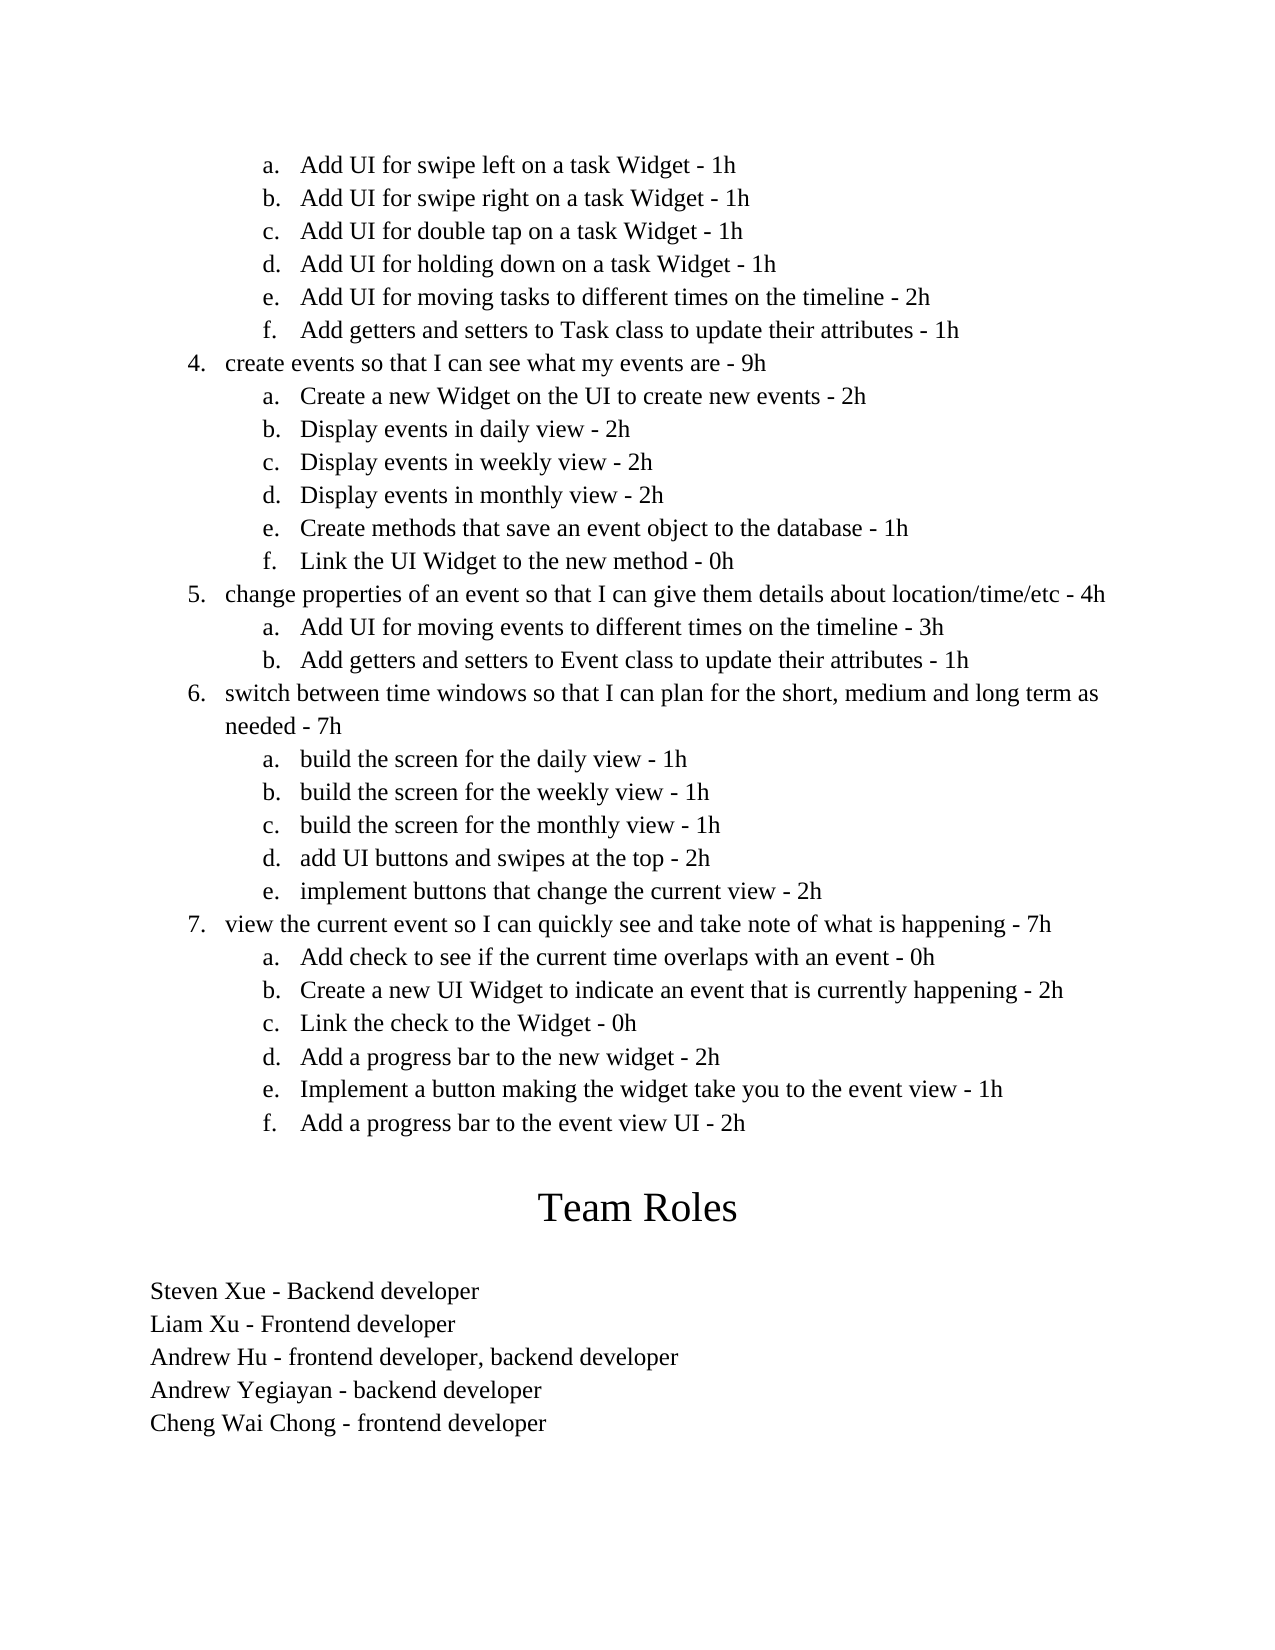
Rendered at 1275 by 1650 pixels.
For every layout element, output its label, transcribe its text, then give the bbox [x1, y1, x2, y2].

list Add UI for holding down on a task Widget - 1h [262, 249, 1125, 278]
list Display events in weekly view - 2h [262, 447, 1125, 476]
list Display events in monthly view - 2h [262, 480, 1125, 509]
list switch between time windows so that I can plan for the short, medium and long term as needed - 7h [187, 678, 1125, 740]
list Create a new Widget on the UI to create new events - 2h [262, 381, 1125, 410]
list build the screen for the weekly view - 1h [262, 777, 1125, 806]
list Add getters and setters to Event class to update their attributes - 1h [262, 645, 1125, 674]
list build the screen for the monthly view - 1h [262, 810, 1125, 839]
list change properties of an event so that I can give them details about location/time/etc - 4h [187, 579, 1125, 608]
list Create methods that save an event object to the database - 1h [262, 513, 1125, 542]
list Link the check to the Widget - 0h [262, 1008, 1125, 1037]
list implement buttons that change the current view - 2h [262, 876, 1125, 905]
list Implement a button making the widget take you to the event view - 1h [262, 1074, 1125, 1103]
subtitle Team Roles [150, 1182, 1125, 1230]
list Add a progress bar to the new widget - 2h [262, 1042, 1125, 1070]
list Add UI for moving events to different times on the timeline - 3h [262, 612, 1125, 641]
text Andrew Yegiayan - backend developer [150, 1375, 1125, 1403]
text Liam Xu - Frontend developer [150, 1309, 1125, 1337]
text Steven Xue - Backend developer [150, 1276, 1125, 1304]
list Display events in daily view - 2h [262, 414, 1125, 443]
list Add UI for double tap on a task Widget - 1h [262, 216, 1125, 245]
text Andrew Hu - frontend developer, backend developer [150, 1342, 1125, 1371]
list Create a new UI Widget to indicate an event that is currently happening - 2h [262, 976, 1125, 1004]
list Add getters and setters to Task class to update their attributes - 1h [262, 315, 1125, 344]
list Link the UI Widget to the new method - 0h [262, 546, 1125, 575]
list add UI buttons and swipes at the top - 2h [262, 843, 1125, 872]
list Add a progress bar to the event view UI - 2h [262, 1108, 1125, 1136]
list Add UI for swipe left on a task Widget - 1h [262, 150, 1125, 179]
list view the current event so I can quickly see and take note of what is happening - 7h [187, 909, 1125, 938]
list build the screen for the daily view - 1h [262, 744, 1125, 773]
text Cheng Wai Chong - frontend developer [150, 1408, 1125, 1437]
list Add check to see if the current time overlaps with an event - 0h [262, 942, 1125, 971]
list Add UI for swipe right on a task Widget - 1h [262, 183, 1125, 212]
list create events so that I can see what my events are - 9h [187, 348, 1125, 377]
list Add UI for moving tasks to different times on the timeline - 2h [262, 282, 1125, 311]
